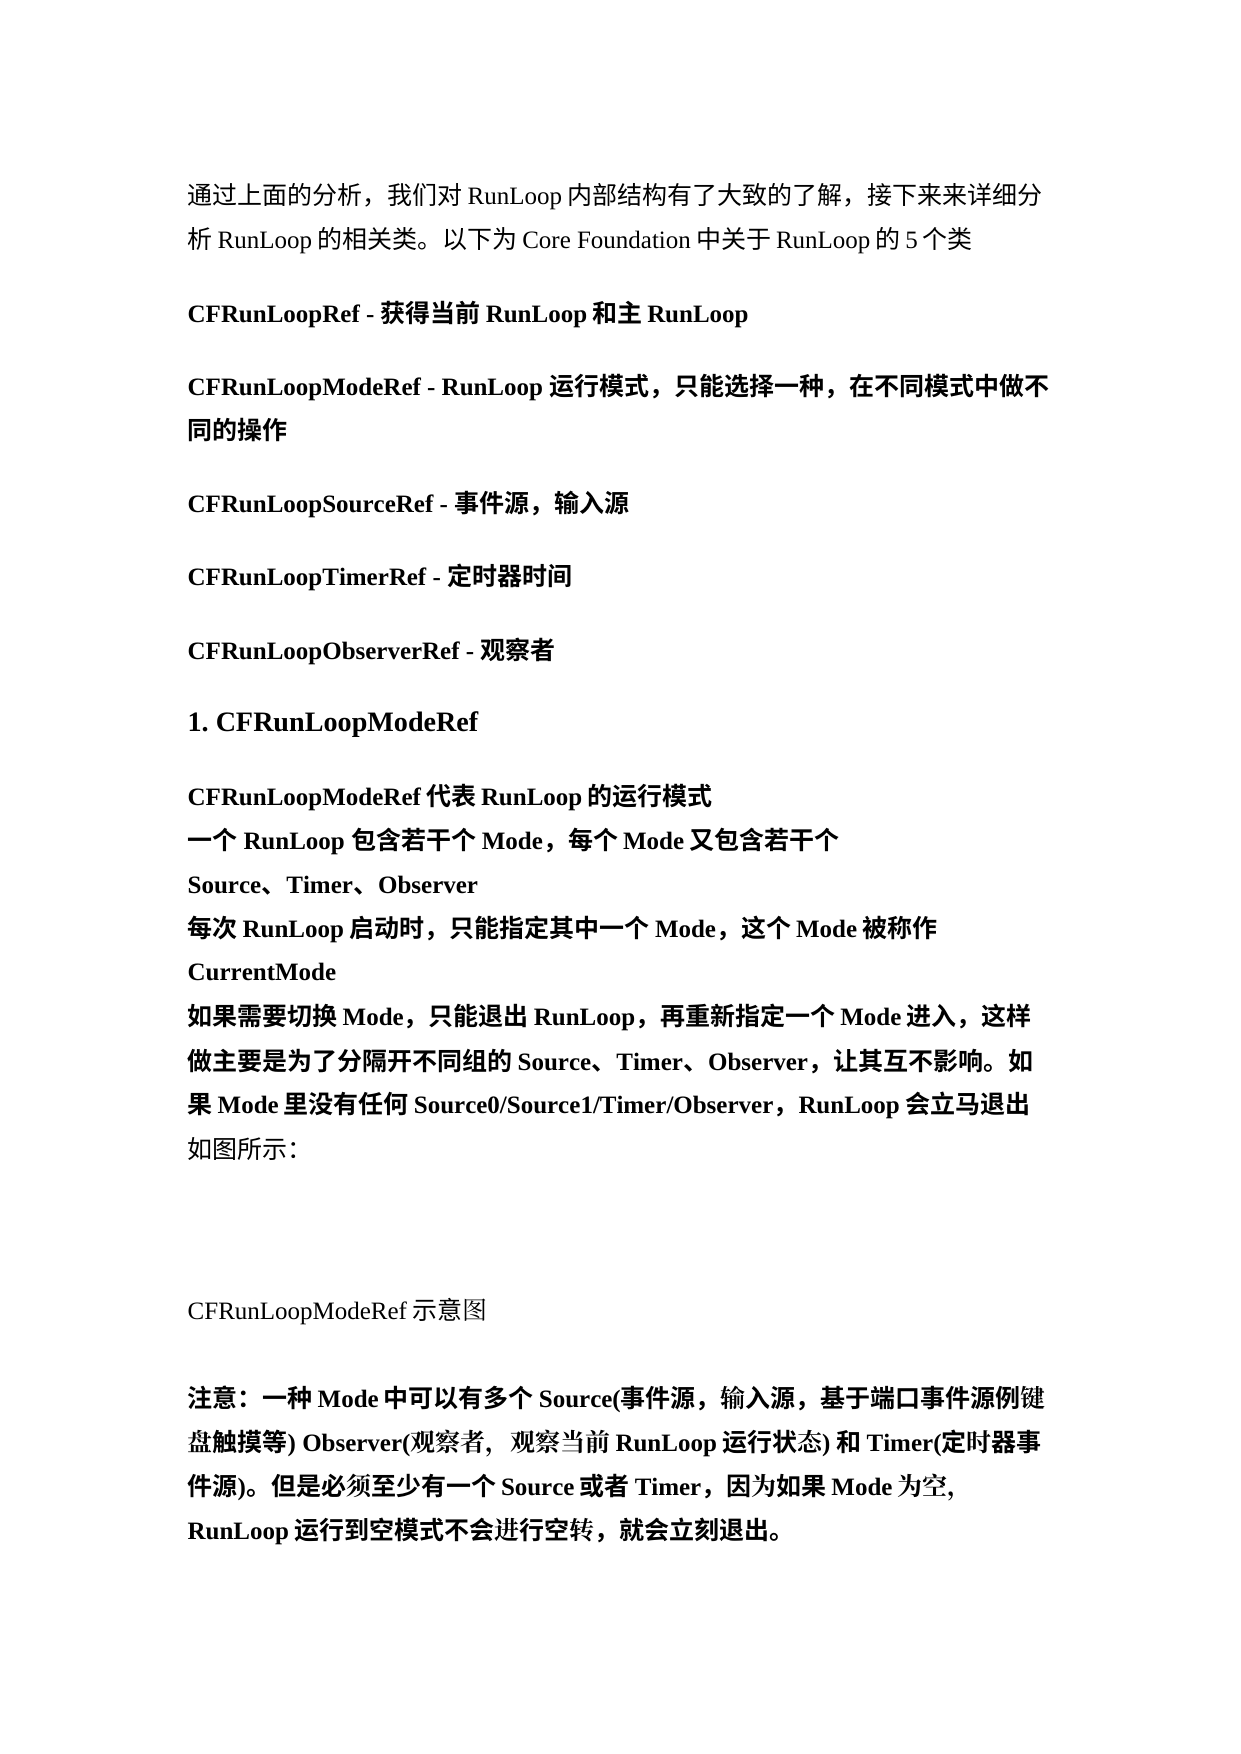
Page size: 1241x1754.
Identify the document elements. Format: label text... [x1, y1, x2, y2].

text 1. CFRunLoopModeRef [187, 699, 1053, 743]
text CFRunLoopSourceRef - 事件源，输入源 [187, 480, 1053, 524]
text CFRunLoopRef - 获得当前RunLoop和主RunLoop [187, 289, 1053, 333]
text CFRunLoopModeRef - RunLoop 运行模式，只能选择一种，在不同模式中做不同的操作 [187, 362, 1053, 451]
text 注意：一种Mode中可以有多个Source(事件源，输入源，基于端口事件源例键盘触摸等) Observer(观察者，观察当前RunLoop运行状态) 和Timer(定时器事件源)。但是必须至少有一个Source或者Timer，因为如果Mode为空，RunLoop运行到空模式不会进行空转，就会立刻退出。 [187, 1331, 1053, 1551]
text CFRunLoopModeRef代表RunLoop的运行模式 一个 RunLoop 包含若干个 Mode，每个Mode又包含若干个Source、Timer、Observer 每次RunLoop启动时，只能指定其中一个 Mode，这个Mode被称作 CurrentMode 如果需要切换Mode，只能退出RunLoop，再重新指定一个Mode进入，这样做主要是为了分隔开不同组的Source、Timer、Observer，让其互不影响。如果Mode里没有任何Source0/Source1/Timer/Observer，RunLoop会立马退出 如图所示： [187, 773, 1053, 1169]
text CFRunLoopModeRef示意图 [187, 1287, 1053, 1331]
text 通过上面的分析，我们对RunLoop内部结构有了大致的了解，接下来来详细分析RunLoop的相关类。以下为Core Foundation中关于RunLoop的5个类 [187, 172, 1053, 260]
text CFRunLoopObserverRef - 观察者 [187, 626, 1053, 670]
text CFRunLoopTimerRef - 定时器时间 [187, 553, 1053, 597]
